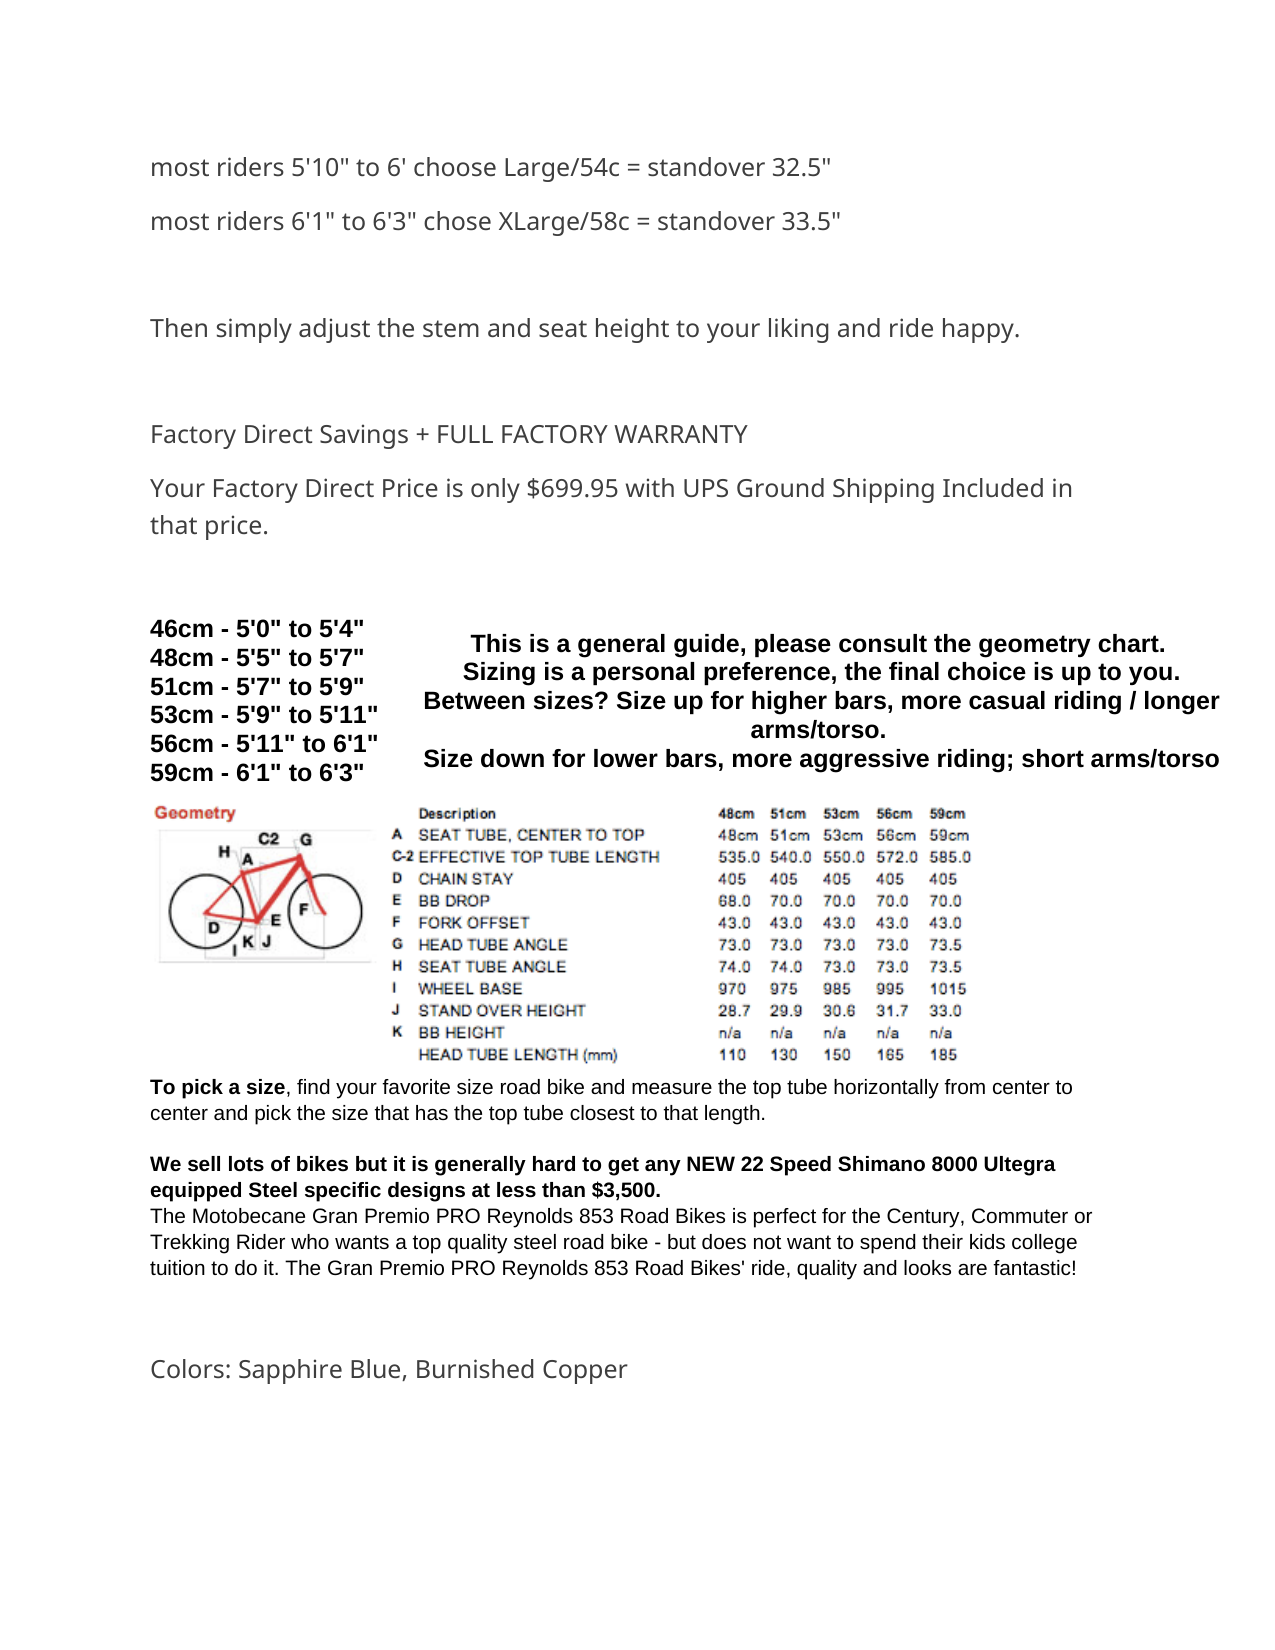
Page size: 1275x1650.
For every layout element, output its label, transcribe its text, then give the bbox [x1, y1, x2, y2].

table_header 46cm - 5'0" to 5'4" 48cm - 5'5" to 5'7" 51cm - 5'7" to 5'9" 53cm - 5'9" to 5'11" 56cm - 5'11" to 6'1" 59cm - 6'1" to 6'3" [150, 614, 400, 786]
table_header This is a general guide, please consult the geometry chart. Sizing is a personal preference, the final choice is up to you. Between sizes? Size up for higher bars, more casual riding / longer arms/torso. Size down for lower bars, more aggressive riding; short arms/torso [400, 614, 1244, 787]
text most riders 5'10" to 6' choose Large/54c = standover 32.5" [150, 150, 1125, 184]
text Colors: Sapphire Blue, Burnished Copper [150, 1351, 1125, 1385]
picture [150, 786, 997, 1073]
text Factory Direct Savings + FULL FACTORY WARRANTY [150, 417, 1125, 451]
text Then simply adjust the stem and seat height to your liking and ride happy. [150, 310, 1125, 344]
text most riders 6'1" to 6'3" chose XLarge/58c = standover 33.5" [150, 203, 1125, 237]
text Your Factory Direct Price is only $699.95 with UPS Ground Shipping Included in that price. [150, 471, 1125, 541]
